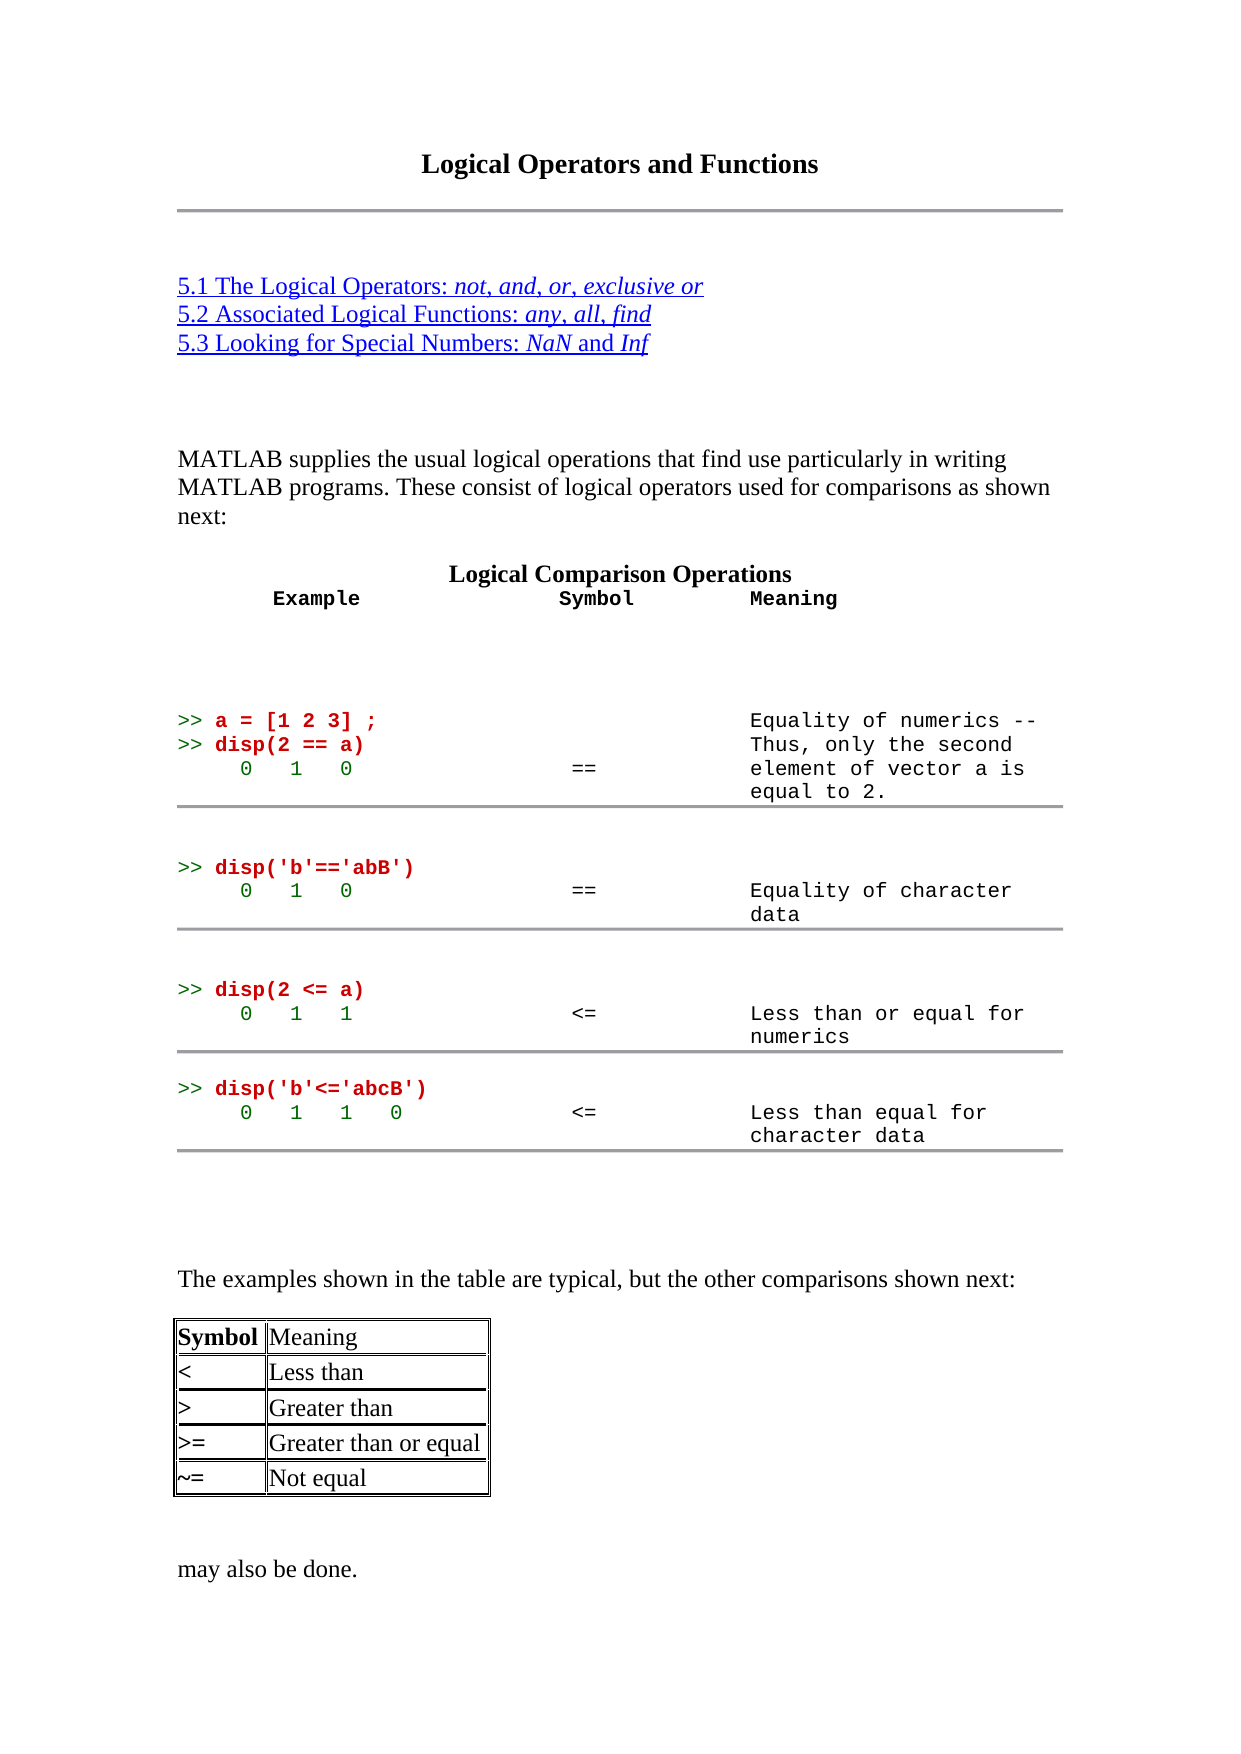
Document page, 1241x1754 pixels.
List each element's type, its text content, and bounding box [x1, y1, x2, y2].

text equal to 2. [177, 781, 1063, 805]
text >> disp(2 == a) Thus, only the second [177, 734, 1063, 758]
text >> disp('b'<='abcB') [177, 1078, 1063, 1102]
text 5.1 The Logical Operators: not, and, or, exclusive or 5.2 Associated Logical Functions: any, all, find 5.3 Looking for Special Numbers: NaN and Inf [177, 271, 1063, 357]
text 0 1 1 <= Less than or equal for [177, 1003, 1063, 1027]
text character data [177, 1126, 1063, 1149]
text The examples shown in the table are typical, but the other comparisons shown next: [177, 1206, 1063, 1293]
text >> a = [1 2 3] ; Equality of numerics -- [177, 710, 1063, 734]
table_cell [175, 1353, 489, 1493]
text data [177, 904, 1063, 927]
text Logical Operators and Functions [177, 148, 1063, 180]
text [177, 1526, 1063, 1583]
text 0 1 0 == element of vector a is [177, 758, 1063, 781]
text >> disp('b'=='abB') [177, 857, 1063, 880]
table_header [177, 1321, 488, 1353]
text >> disp(2 <= a) [177, 979, 1063, 1003]
text 0 1 1 0 <= Less than equal for [177, 1102, 1063, 1126]
text MATLAB supplies the usual logical operations that find use particularly in writing MATLAB programs. These consist of logical operators used for comparisons as shown next: [177, 386, 1063, 530]
text Example Symbol Meaning [177, 588, 1063, 611]
text Logical Comparison Operations [177, 559, 1063, 588]
text 0 1 0 == Equality of character [177, 880, 1063, 904]
text numerics [177, 1027, 1063, 1050]
